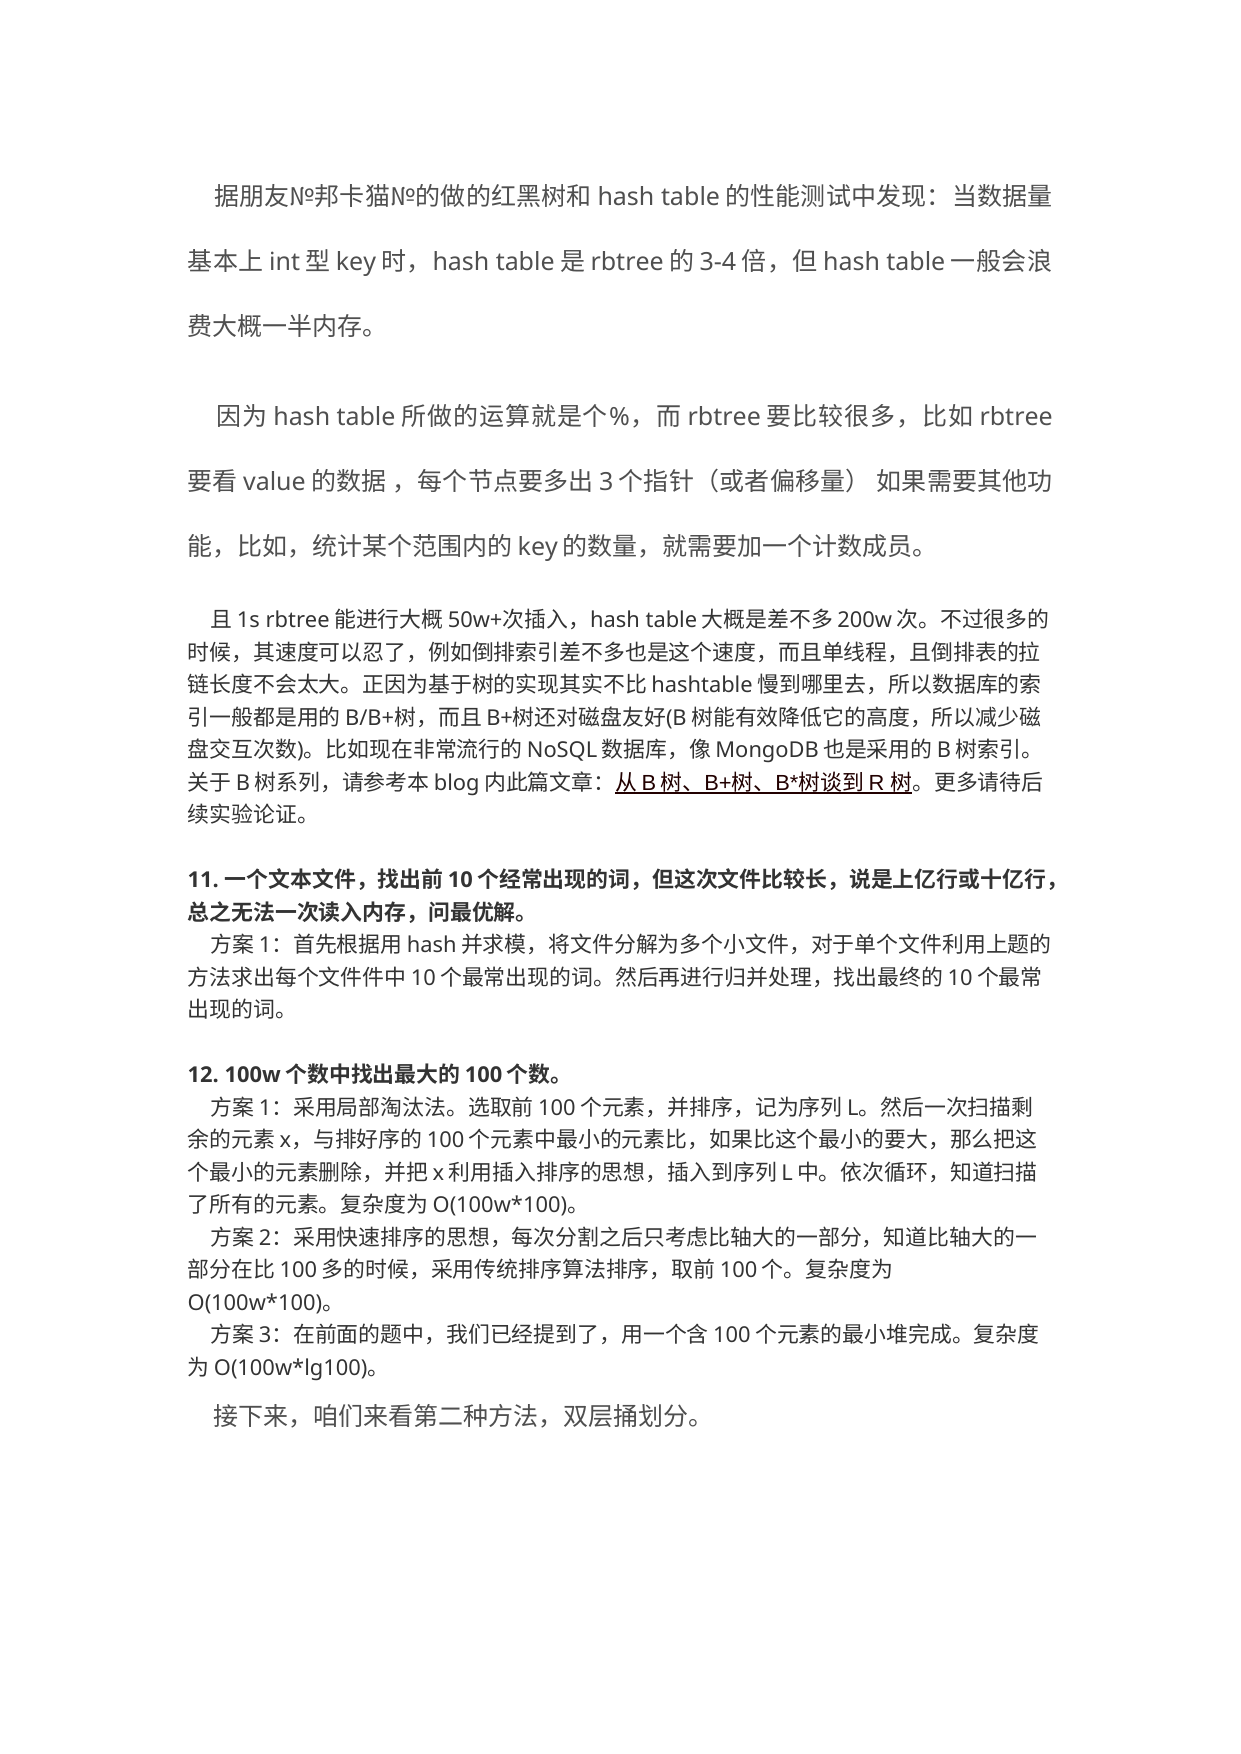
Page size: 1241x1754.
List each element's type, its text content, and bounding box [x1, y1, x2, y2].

text 12. 100w个数中找出最大的100个数。 [187, 1057, 1053, 1089]
text 且1s rbtree能进行大概50w+次插入，hash table大概是差不多200w次。不过很多的时候，其速度可以忍了，例如倒排索引差不多也是这个速度，而且单线程，且倒排表的拉链长度不会太大。正因为基于树的实现其实不比hashtable慢到哪里去，所以数据库的索引一般都是用的B/B+树，而且B+树还对磁盘友好(B树能有效降低它的高度，所以减少磁盘交互次数)。比如现在非常流行的NoSQL数据库，像MongoDB也是采用的B树索引。关于B树系列，请参考本blog内此篇文章：从B树、B+树、B*树谈到R 树。更多请待后续实验论证。 [187, 602, 1053, 829]
text 11. 一个文本文件，找出前10个经常出现的词，但这次文件比较长，说是上亿行或十亿行，总之无法一次读入内存，问最优解。 方案1：首先根据用hash并求模，将文件分解为多个小文件，对于单个文件利用上题的方法求出每个文件件中10个最常出现的词。然后再进行归并处理，找出最终的10个最常出现的词。 [187, 862, 1053, 1024]
text 据朋友№邦卡猫№的做的红黑树和hash table的性能测试中发现：当数据量基本上int型key时，hash table是rbtree的3-4倍，但hash table一般会浪费大概一半内存。 [187, 162, 1053, 357]
text 因为hash table所做的运算就是个%，而rbtree要比较很多，比如rbtree要看value的数据 ，每个节点要多出3个指针（或者偏移量） 如果需要其他功能，比如，统计某个范围内的key的数量，就需要加一个计数成员。 [187, 382, 1053, 577]
text 接下来，咱们来看第二种方法，双层捅划分。 [187, 1382, 1053, 1447]
text 方案1：采用局部淘汰法。选取前100个元素，并排序，记为序列L。然后一次扫描剩余的元素x，与排好序的100个元素中最小的元素比，如果比这个最小的要大，那么把这个最小的元素删除，并把x利用插入排序的思想，插入到序列L中。依次循环，知道扫描了所有的元素。复杂度为O(100w*100)。 方案2：采用快速排序的思想，每次分割之后只考虑比轴大的一部分，知道比轴大的一部分在比100多的时候，采用传统排序算法排序，取前100个。复杂度为O(100w*100)。 方案3：在前面的题中，我们已经提到了，用一个含100个元素的最小堆完成。复杂度为O(100w*lg100)。 [187, 1089, 1053, 1382]
